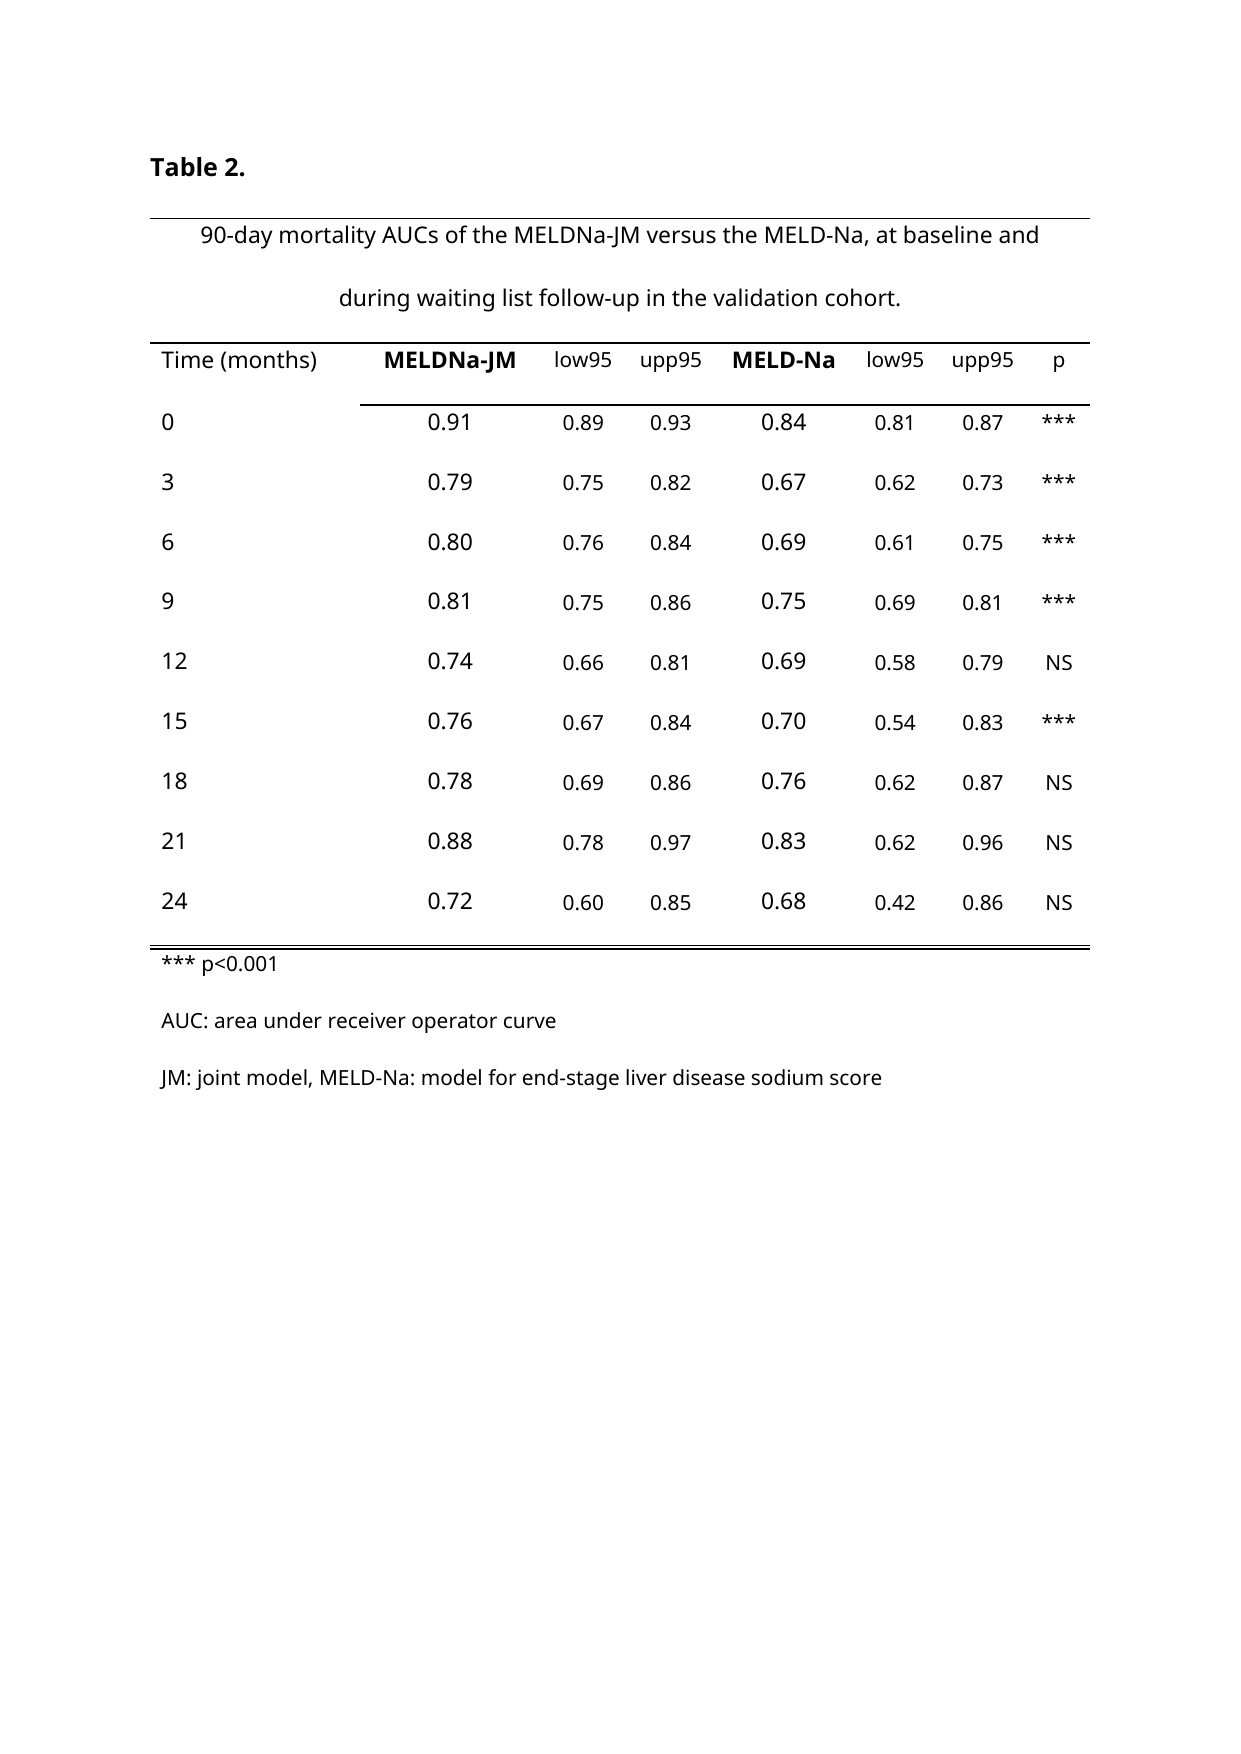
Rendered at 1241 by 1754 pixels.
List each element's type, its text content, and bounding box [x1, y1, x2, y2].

table_cell MELD-Na [715, 344, 852, 403]
table_cell 12 [150, 645, 360, 705]
table_cell 0.86 [938, 885, 1027, 945]
table_cell 0.62 [852, 825, 938, 885]
table_cell AUC: area under receiver operator curve [150, 1006, 1090, 1063]
table_cell 0.75 [540, 585, 626, 645]
table_cell 0.78 [360, 765, 540, 825]
table_cell 6 [150, 525, 360, 585]
table_cell 21 [150, 825, 360, 885]
table_cell 0.69 [715, 645, 852, 705]
table_cell 0.72 [360, 885, 540, 945]
table_cell 15 [150, 705, 360, 765]
table_cell NS [1027, 765, 1090, 825]
table_cell 0.68 [715, 885, 852, 945]
table_cell 0.75 [715, 585, 852, 645]
table_cell 0.69 [852, 585, 938, 645]
table_cell low95 [852, 344, 938, 403]
table_cell 0.83 [938, 705, 1027, 765]
table_cell 0.76 [360, 705, 540, 765]
table_header 90-day mortality AUCs of the MELDNa-JM versus the MELD-Na, at baseline and during waiting list follow-up in the validation cohort. [150, 219, 1090, 342]
table_cell 0.97 [626, 825, 715, 885]
table_cell 0.79 [360, 466, 540, 525]
table_cell 3 [150, 466, 360, 525]
table_cell *** [1027, 466, 1090, 525]
table_cell 0.62 [852, 466, 938, 525]
table_cell 0.88 [360, 825, 540, 885]
table_cell 0.60 [540, 885, 626, 945]
table_cell 0.80 [360, 525, 540, 585]
table_cell 0.54 [852, 705, 938, 765]
table_cell 0.84 [715, 406, 852, 466]
table_cell 0.67 [715, 466, 852, 525]
table_cell upp95 [938, 344, 1027, 403]
table_cell 0.76 [715, 765, 852, 825]
table_cell 24 [150, 885, 360, 945]
table_cell 0.87 [938, 765, 1027, 825]
table_cell Time (months) [150, 344, 360, 403]
table_cell 0.76 [540, 525, 626, 585]
table_cell 0.74 [360, 645, 540, 705]
table_cell 0.83 [715, 825, 852, 885]
table_cell *** p<0.001 [150, 950, 1090, 1006]
table_cell 0.66 [540, 645, 626, 705]
table_cell 0.91 [360, 406, 540, 466]
table_cell 0.75 [938, 525, 1027, 585]
table_cell 0.81 [852, 406, 938, 466]
table_cell upp95 [626, 344, 715, 403]
table_cell 0.75 [540, 466, 626, 525]
table_cell 0.73 [938, 466, 1027, 525]
table_cell 0.87 [938, 406, 1027, 466]
table_cell low95 [540, 344, 626, 403]
table_cell JM: joint model, MELD-Na: model for end-stage liver disease sodium score [150, 1064, 1090, 1121]
table_cell 0.86 [626, 765, 715, 825]
table_cell 0.96 [938, 825, 1027, 885]
table_cell 0.58 [852, 645, 938, 705]
table_cell 0.81 [938, 585, 1027, 645]
table_cell 0.86 [626, 585, 715, 645]
table_cell 0.69 [540, 765, 626, 825]
table_cell 0.84 [626, 705, 715, 765]
table_cell 0.62 [852, 765, 938, 825]
table_cell NS [1027, 825, 1090, 885]
table_cell 0.67 [540, 705, 626, 765]
table_cell 0.81 [360, 585, 540, 645]
table_cell *** [1027, 525, 1090, 585]
table_cell 0.78 [540, 825, 626, 885]
table_cell NS [1027, 885, 1090, 945]
table_cell 0.93 [626, 406, 715, 466]
table_cell 0.84 [626, 525, 715, 585]
table_cell 0 [150, 404, 360, 466]
table_cell *** [1027, 705, 1090, 765]
table_cell 0.82 [626, 466, 715, 525]
table_cell 0.89 [540, 406, 626, 466]
table_cell 9 [150, 585, 360, 645]
table_cell 0.69 [715, 525, 852, 585]
table_cell NS [1027, 645, 1090, 705]
table_cell *** [1027, 406, 1090, 466]
table_cell 0.81 [626, 645, 715, 705]
table_cell 0.70 [715, 705, 852, 765]
table_cell MELDNa-JM [360, 344, 540, 403]
table_cell 0.79 [938, 645, 1027, 705]
table_cell 0.42 [852, 885, 938, 945]
table_cell p [1027, 344, 1090, 403]
table_cell *** [1027, 585, 1090, 645]
table_cell 0.61 [852, 525, 938, 585]
table_cell 18 [150, 765, 360, 825]
text Table 2. [150, 150, 1090, 184]
table_cell 0.85 [626, 885, 715, 945]
